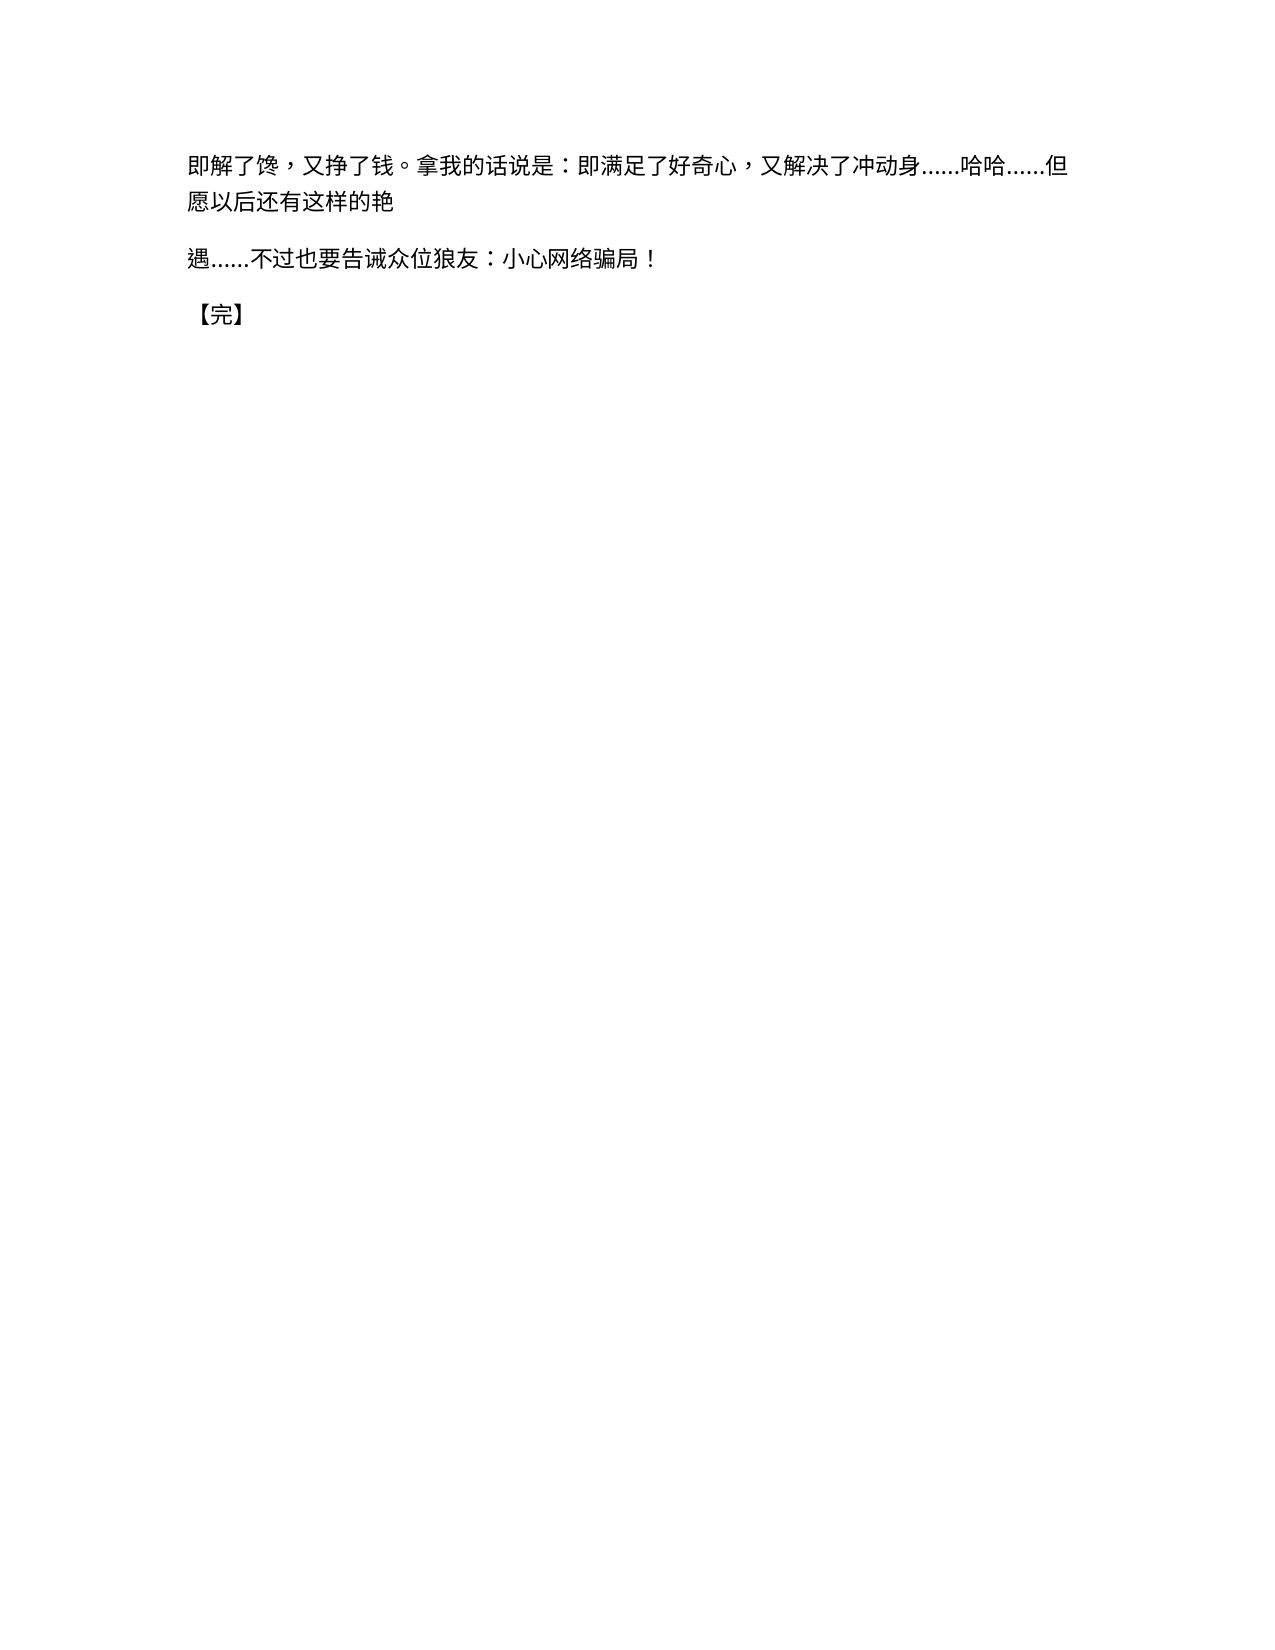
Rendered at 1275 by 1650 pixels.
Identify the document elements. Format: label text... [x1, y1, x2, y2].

text 【完】 [187, 299, 1087, 331]
text 遇……不过也要告诫众位狼友：小心网络骗局！ [187, 243, 1087, 274]
text 即解了馋，又挣了钱。拿我的话说是：即满足了好奇心，又解决了冲动身……哈哈……但愿以后还有这样的艳 [187, 150, 1087, 217]
